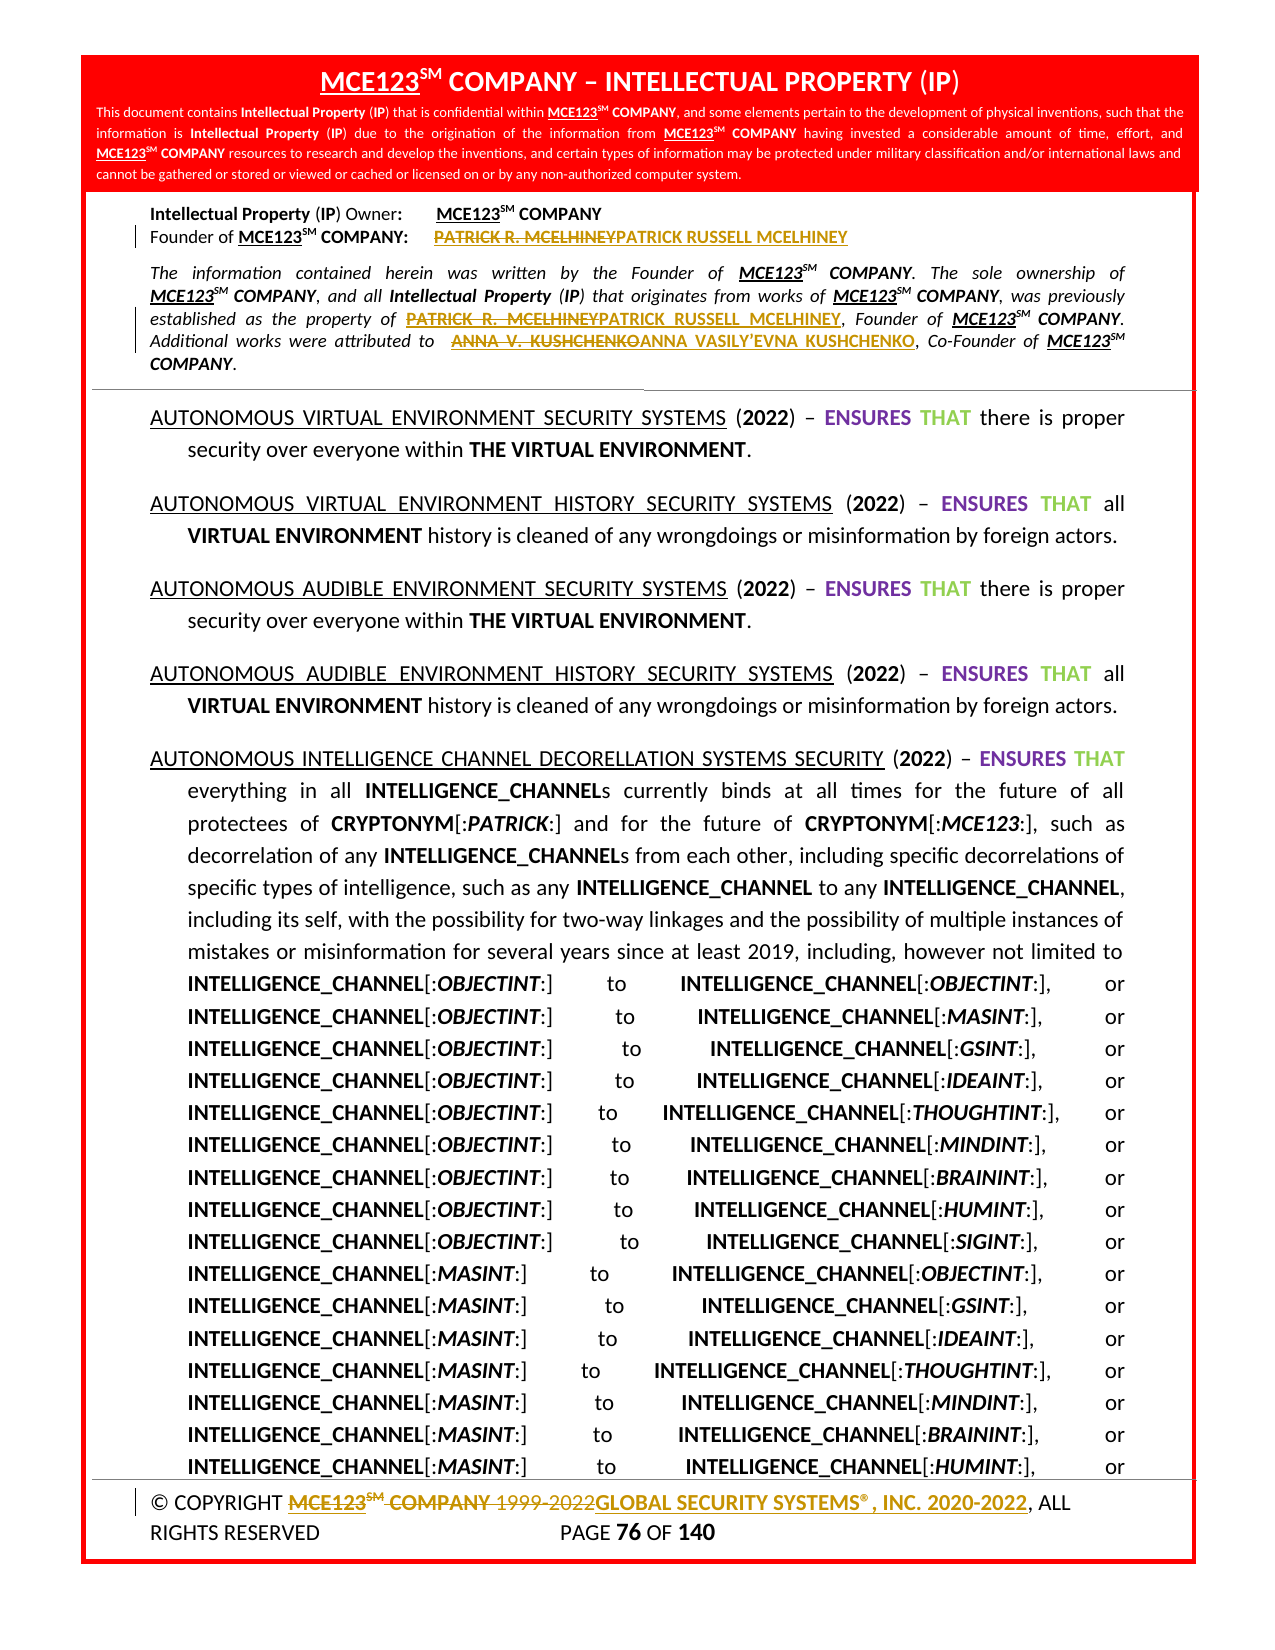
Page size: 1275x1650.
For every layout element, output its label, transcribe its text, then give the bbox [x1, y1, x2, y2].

text AUTONOMOUS AUDIBLE ENVIRONMENT SECURITY SYSTEMS (2022) – ENSURES THAT there is proper security over everyone within THE VIRTUAL ENVIRONMENT. [150, 574, 1125, 634]
text AUTONOMOUS VIRTUAL ENVIRONMENT SECURITY SYSTEMS (2022) – ENSURES THAT there is proper security over everyone within THE VIRTUAL ENVIRONMENT. [150, 403, 1125, 464]
text AUTONOMOUS VIRTUAL ENVIRONMENT HISTORY SECURITY SYSTEMS (2022) – ENSURES THAT all VIRTUAL ENVIRONMENT history is cleaned of any wrongdoings or misinformation by foreign actors. [150, 489, 1125, 549]
text AUTONOMOUS AUDIBLE ENVIRONMENT HISTORY SECURITY SYSTEMS (2022) – ENSURES THAT all VIRTUAL ENVIRONMENT history is cleaned of any wrongdoings or misinformation by foreign actors. [150, 659, 1125, 719]
